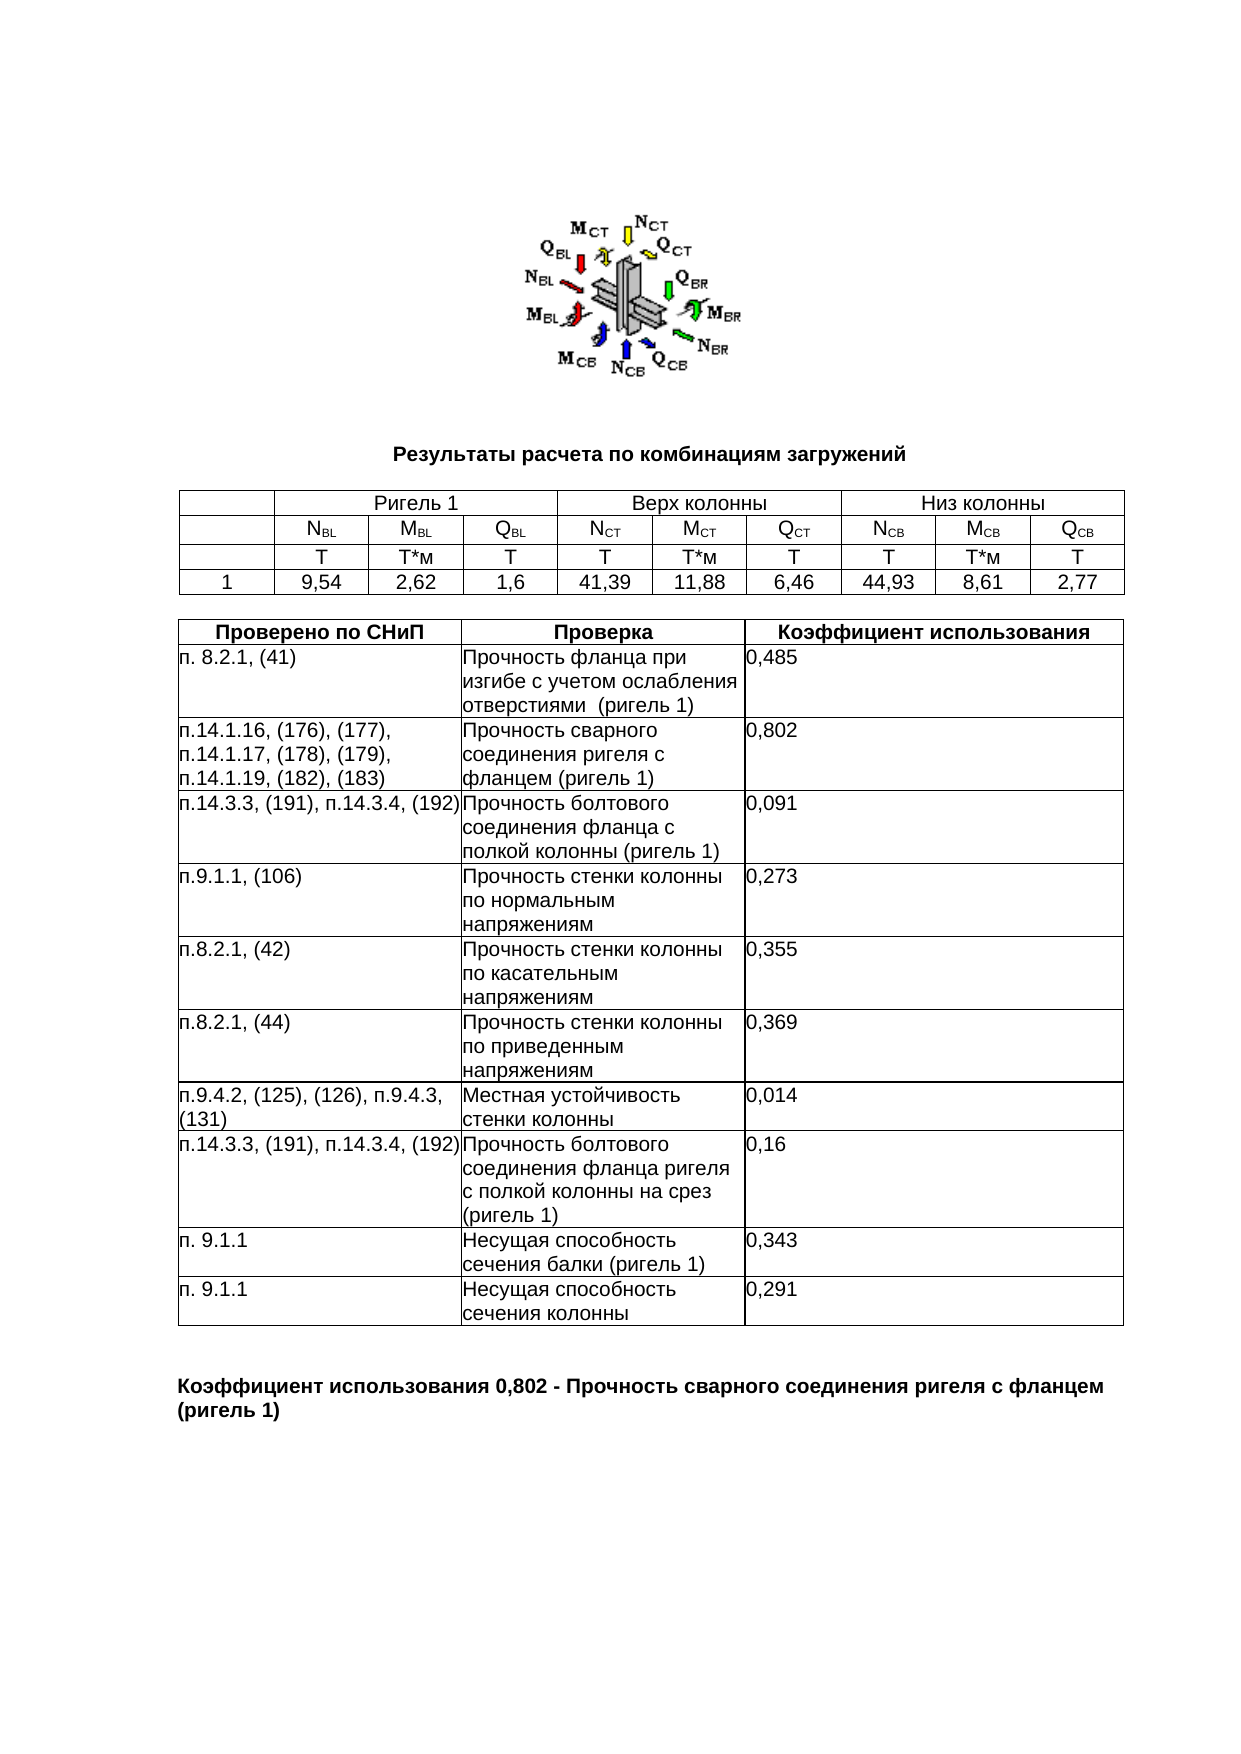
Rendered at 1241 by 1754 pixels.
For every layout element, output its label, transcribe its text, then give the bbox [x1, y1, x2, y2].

table_cell NCB [842, 516, 935, 544]
table_cell п.14.3.3, (191), п.14.3.4, (192) [179, 791, 461, 863]
table_cell п.8.2.1, (44) [179, 1010, 461, 1081]
table_cell п.9.1.1, (106) [179, 864, 461, 936]
table_cell QCB [1031, 516, 1124, 544]
table_cell 0,343 [746, 1228, 1123, 1276]
table_cell 0,014 [746, 1083, 1123, 1130]
table_cell MCT [653, 516, 746, 544]
table_cell Т*м [369, 545, 463, 569]
text Коэффициент использования 0,802 - Прочность сварного соединения ригеля с фланцем (ригель 1) [177, 1374, 1122, 1422]
table_cell 1,6 [464, 570, 557, 594]
table_cell п.9.4.2, (125), (126), п.9.4.3, (131) [179, 1083, 461, 1130]
table_header Низ колонны [842, 491, 1124, 515]
table_cell 2,62 [369, 570, 463, 594]
table_cell 0,16 [746, 1131, 1123, 1227]
table_cell Т [558, 545, 652, 569]
table_cell QBL [464, 516, 557, 544]
table_cell 6,46 [747, 570, 841, 594]
table_cell п.14.3.3, (191), п.14.3.4, (192) [179, 1131, 461, 1227]
table_header Проверка [462, 620, 744, 644]
table_cell QCT [747, 516, 841, 544]
table_cell Прочность сварного соединения ригеля с фланцем (ригель 1) [462, 718, 744, 790]
table_cell 0,369 [746, 1010, 1123, 1081]
table_header Верх колонны [558, 491, 841, 515]
table_cell Прочность стенки колонны по приведенным напряжениям [462, 1010, 744, 1081]
table_cell 41,39 [558, 570, 652, 594]
table_cell NCT [558, 516, 652, 544]
table_header Проверено по СНиП [179, 620, 461, 644]
table_cell Т [464, 545, 557, 569]
table_header Ригель 1 [275, 491, 557, 515]
table_cell Несущая способность сечения балки (ригель 1) [462, 1228, 744, 1276]
table_cell 0,291 [746, 1277, 1123, 1325]
table_cell Т [275, 545, 368, 569]
table_cell [180, 545, 274, 569]
table_cell [180, 516, 274, 544]
text Результаты расчета по комбинациям загружений [177, 442, 1122, 466]
table_cell Местная устойчивость стенки колонны [462, 1083, 744, 1130]
table_cell Прочность фланца при изгибе с учетом ослабления отверстиями (ригель 1) [462, 645, 744, 717]
table_cell MBL [369, 516, 463, 544]
table_cell Прочность стенки колонны по касательным напряжениям [462, 937, 744, 1008]
table_cell 9,54 [275, 570, 368, 594]
table_cell 2,77 [1031, 570, 1124, 594]
table_cell 8,61 [936, 570, 1030, 594]
table_cell Прочность болтового соединения фланца ригеля с полкой колонны на срез (ригель 1) [462, 1131, 744, 1227]
table_cell NBL [275, 516, 368, 544]
table_cell 44,93 [842, 570, 935, 594]
table_cell 0,091 [746, 791, 1123, 863]
table_cell MCB [936, 516, 1030, 544]
table_cell п. 9.1.1 [179, 1228, 461, 1276]
table_cell 0,355 [746, 937, 1123, 1008]
table_cell п. 8.2.1, (41) [179, 645, 461, 717]
table_cell 0,273 [746, 864, 1123, 936]
table_cell Т*м [936, 545, 1030, 569]
picture [516, 206, 783, 394]
table_cell Т [842, 545, 935, 569]
table_cell Т [747, 545, 841, 569]
table_cell п.8.2.1, (42) [179, 937, 461, 1008]
table_cell Несущая способность сечения колонны [462, 1277, 744, 1325]
table_cell п.14.1.16, (176), (177), п.14.1.17, (178), (179), п.14.1.19, (182), (183) [179, 718, 461, 790]
table_header Коэффициент использования [746, 620, 1123, 644]
table_cell Т [1031, 545, 1124, 569]
table_header [180, 491, 274, 515]
table_cell 0,485 [746, 645, 1123, 717]
table_cell 11,88 [653, 570, 746, 594]
table_cell 0,802 [746, 718, 1123, 790]
table_cell п. 9.1.1 [179, 1277, 461, 1325]
table_cell 1 [180, 570, 274, 594]
table_cell Прочность стенки колонны по нормальным напряжениям [462, 864, 744, 936]
table_cell Т*м [653, 545, 746, 569]
table_cell Прочность болтового соединения фланца с полкой колонны (ригель 1) [462, 791, 744, 863]
